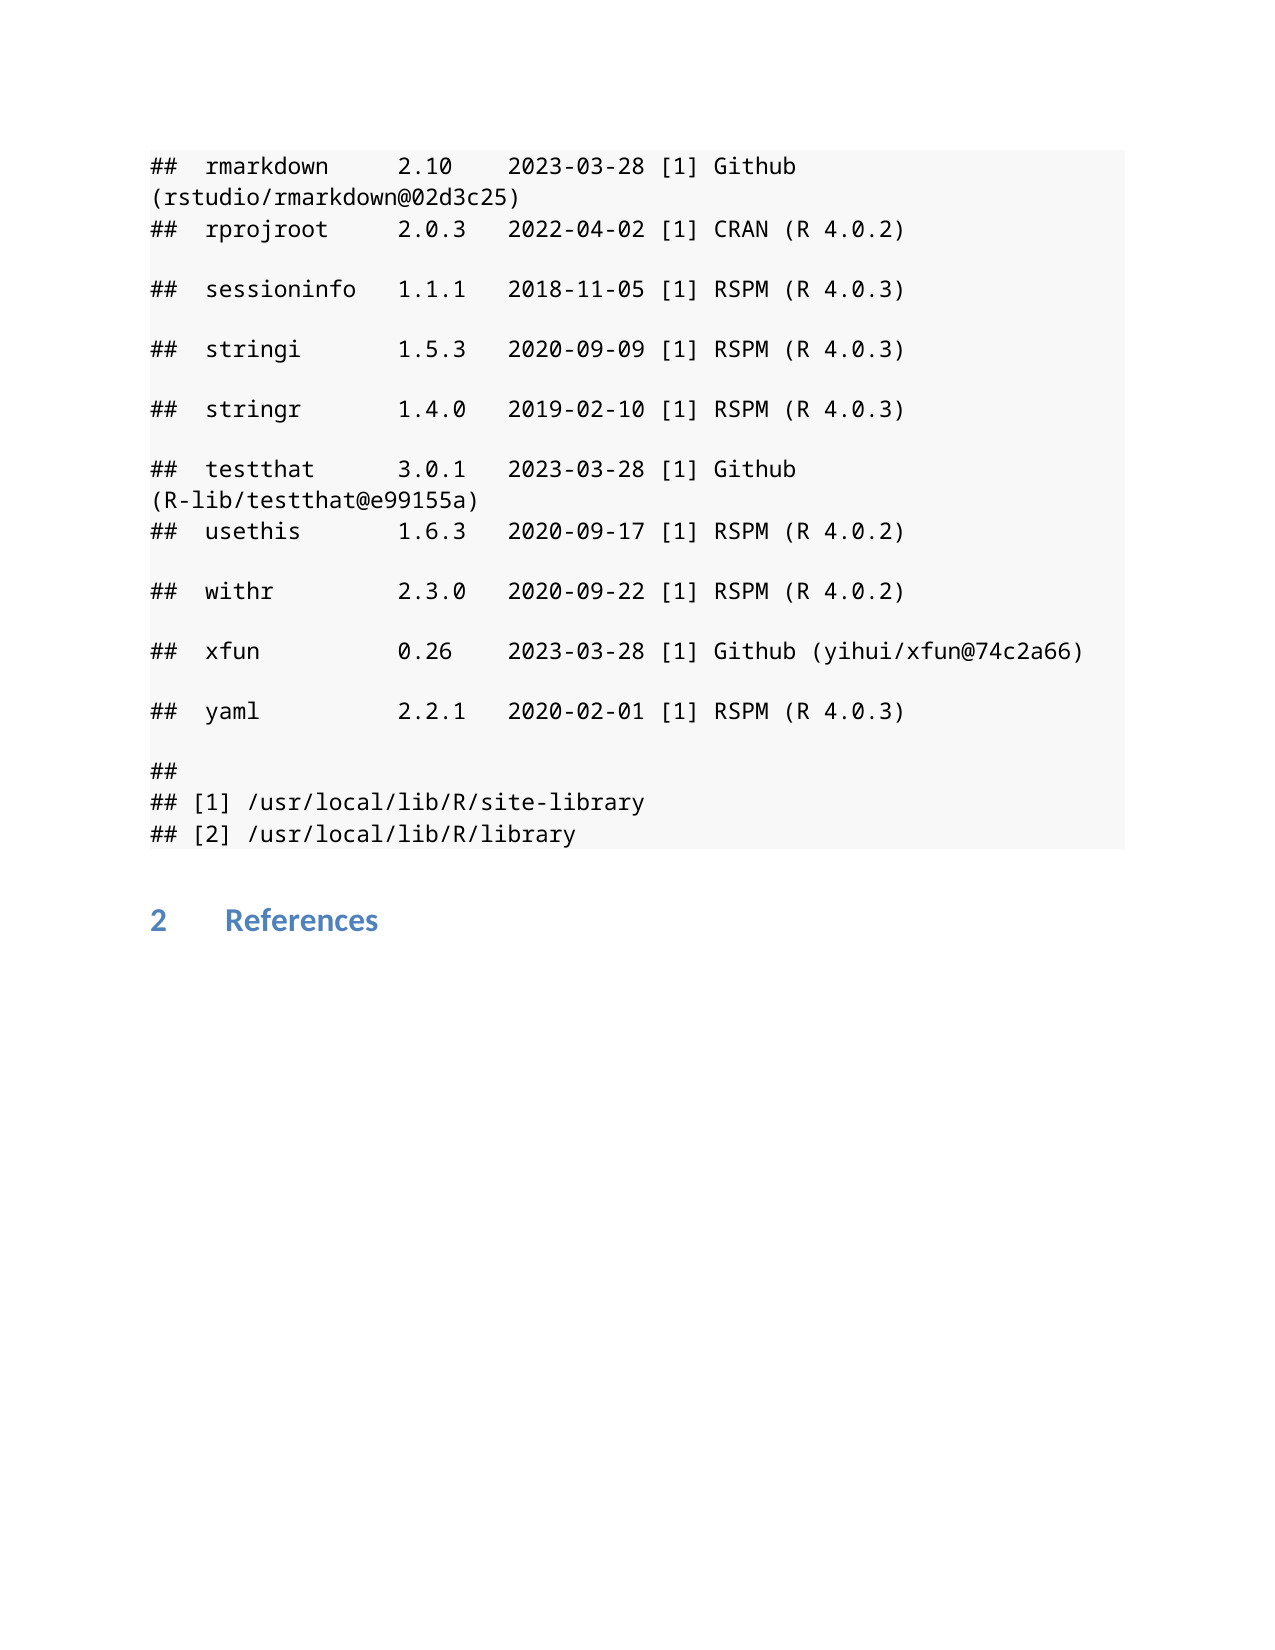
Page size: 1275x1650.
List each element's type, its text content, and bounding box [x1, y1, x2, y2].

subtitle 2 References [150, 899, 1125, 939]
